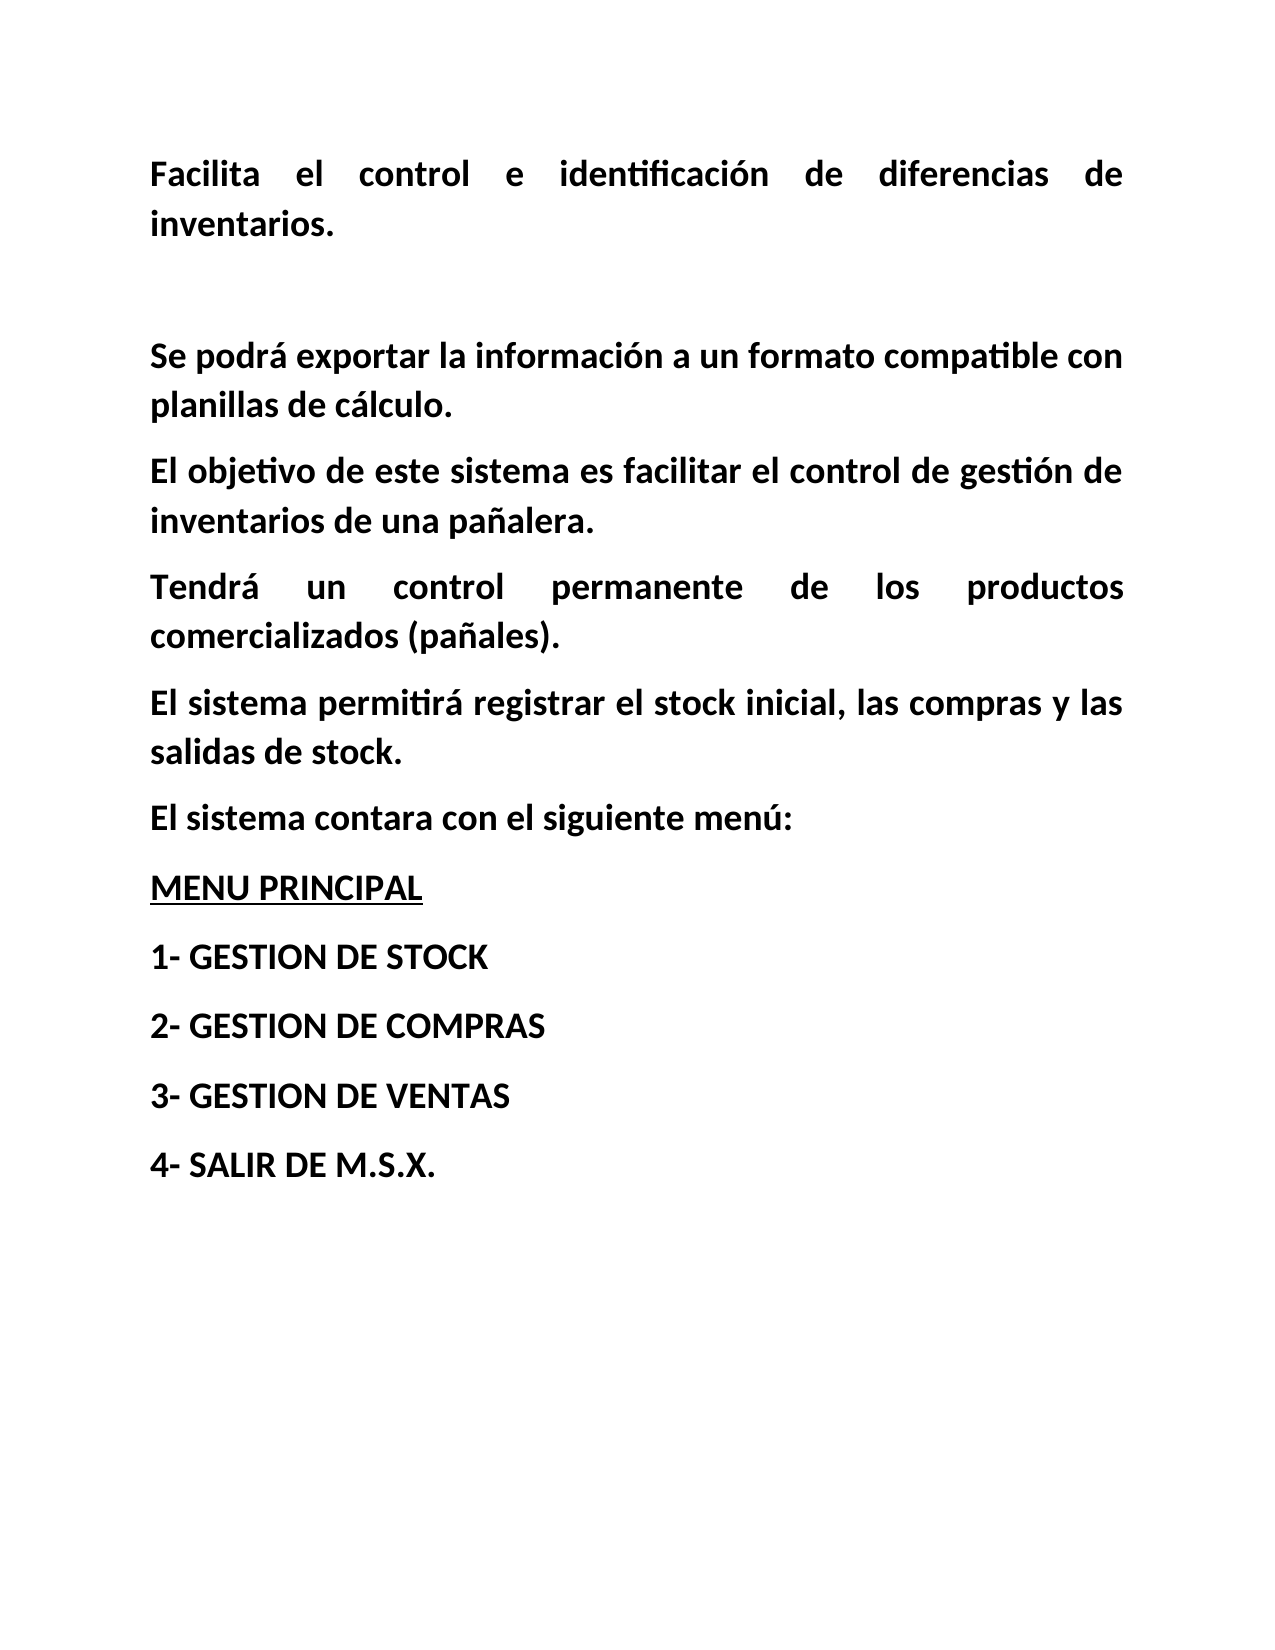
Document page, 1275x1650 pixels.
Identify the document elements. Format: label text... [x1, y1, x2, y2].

text 4- SALIR DE M.S.X. [150, 1141, 1125, 1187]
text 2- GESTION DE COMPRAS [150, 1002, 1125, 1048]
text 1- GESTION DE STOCK [150, 933, 1125, 979]
text Facilita el control e identificación de diferencias de inventarios. [150, 150, 1125, 245]
text El objetivo de este sistema es facilitar el control de gestión de inventarios de una pañalera. [150, 447, 1125, 543]
text MENU PRINCIPAL [150, 864, 1125, 909]
text Tendrá un control permanente de los productos comercializados (pañales). [150, 563, 1125, 658]
text 3- GESTION DE VENTAS [150, 1072, 1125, 1118]
text El sistema permitirá registrar el stock inicial, las compras y las salidas de stock. [150, 679, 1125, 774]
text El sistema contara con el siguiente menú: [150, 794, 1125, 840]
text Se podrá exportar la información a un formato compatible con planillas de cálculo. [150, 332, 1125, 427]
